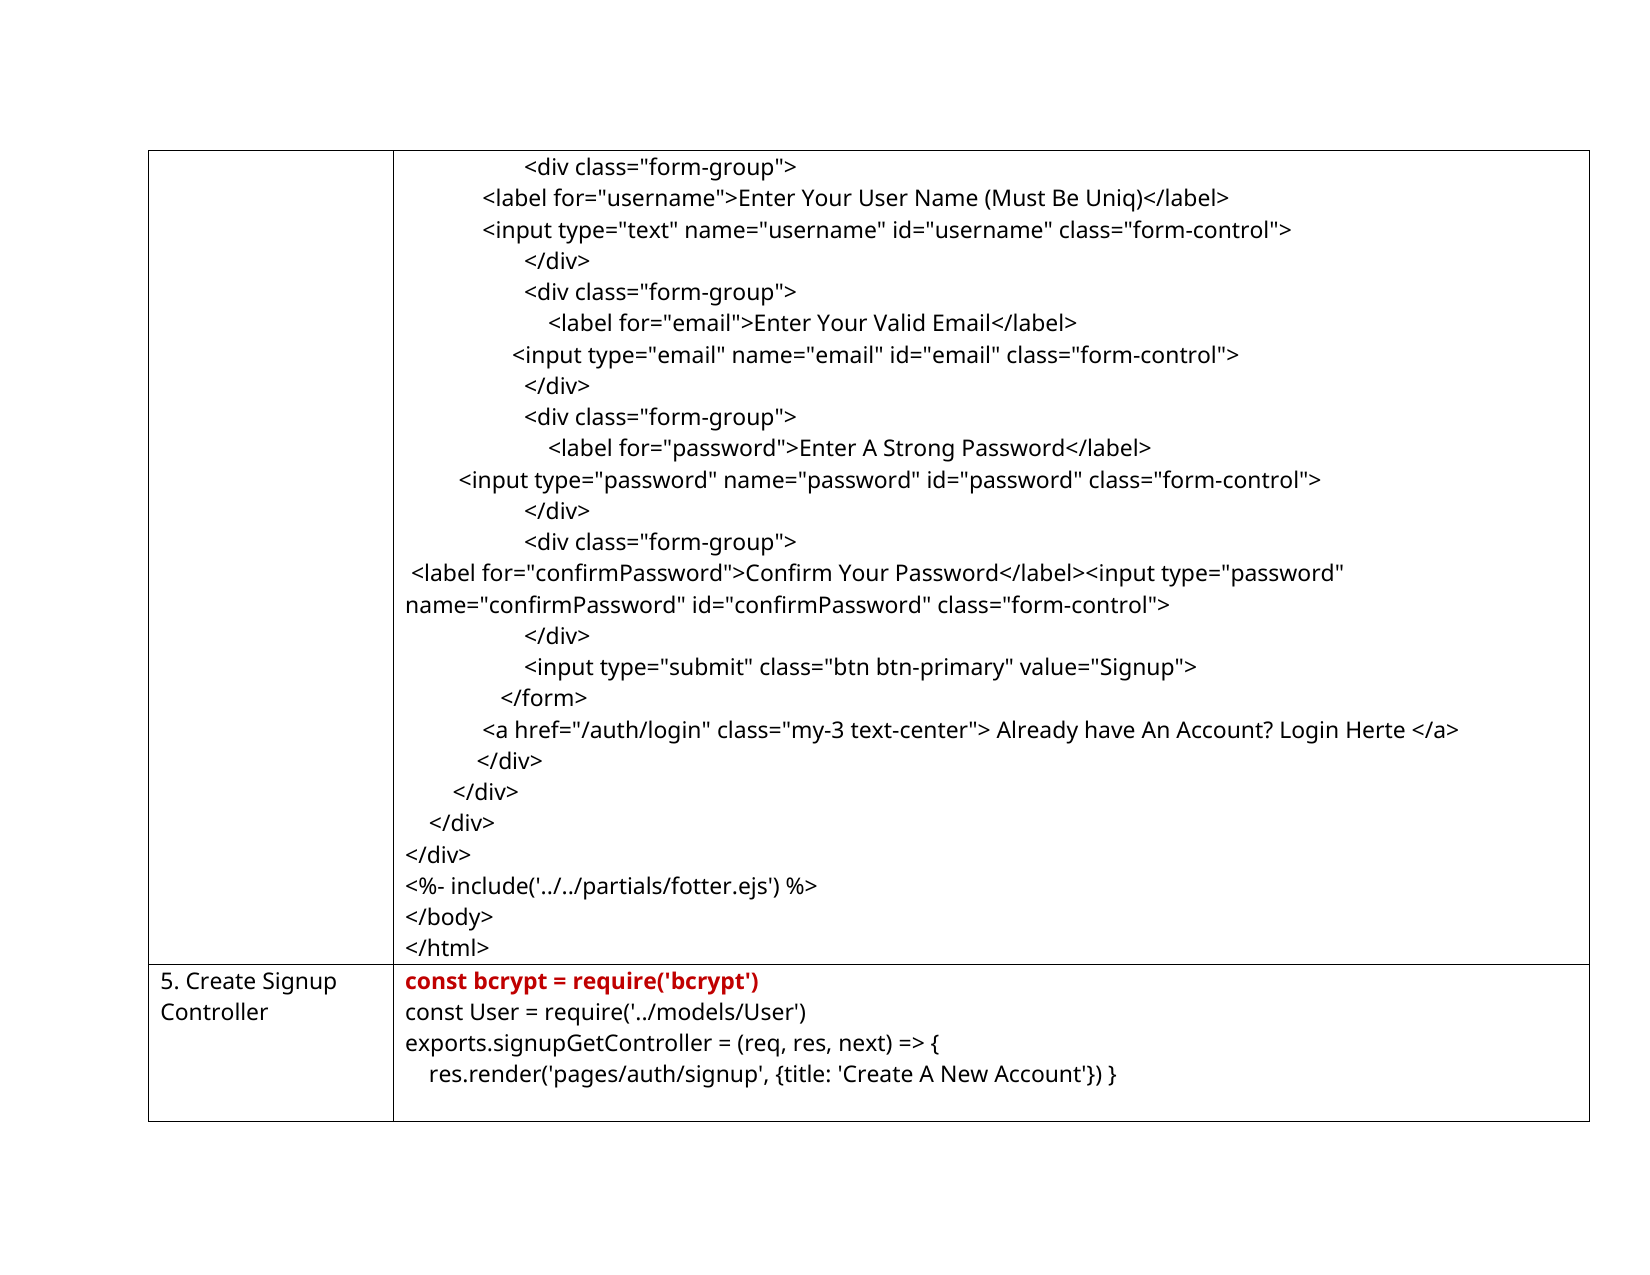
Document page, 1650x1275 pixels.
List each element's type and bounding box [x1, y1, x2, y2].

table_cell [394, 965, 1589, 1121]
table_cell [394, 151, 1589, 963]
table_cell [149, 965, 393, 1121]
table_cell [149, 151, 393, 963]
